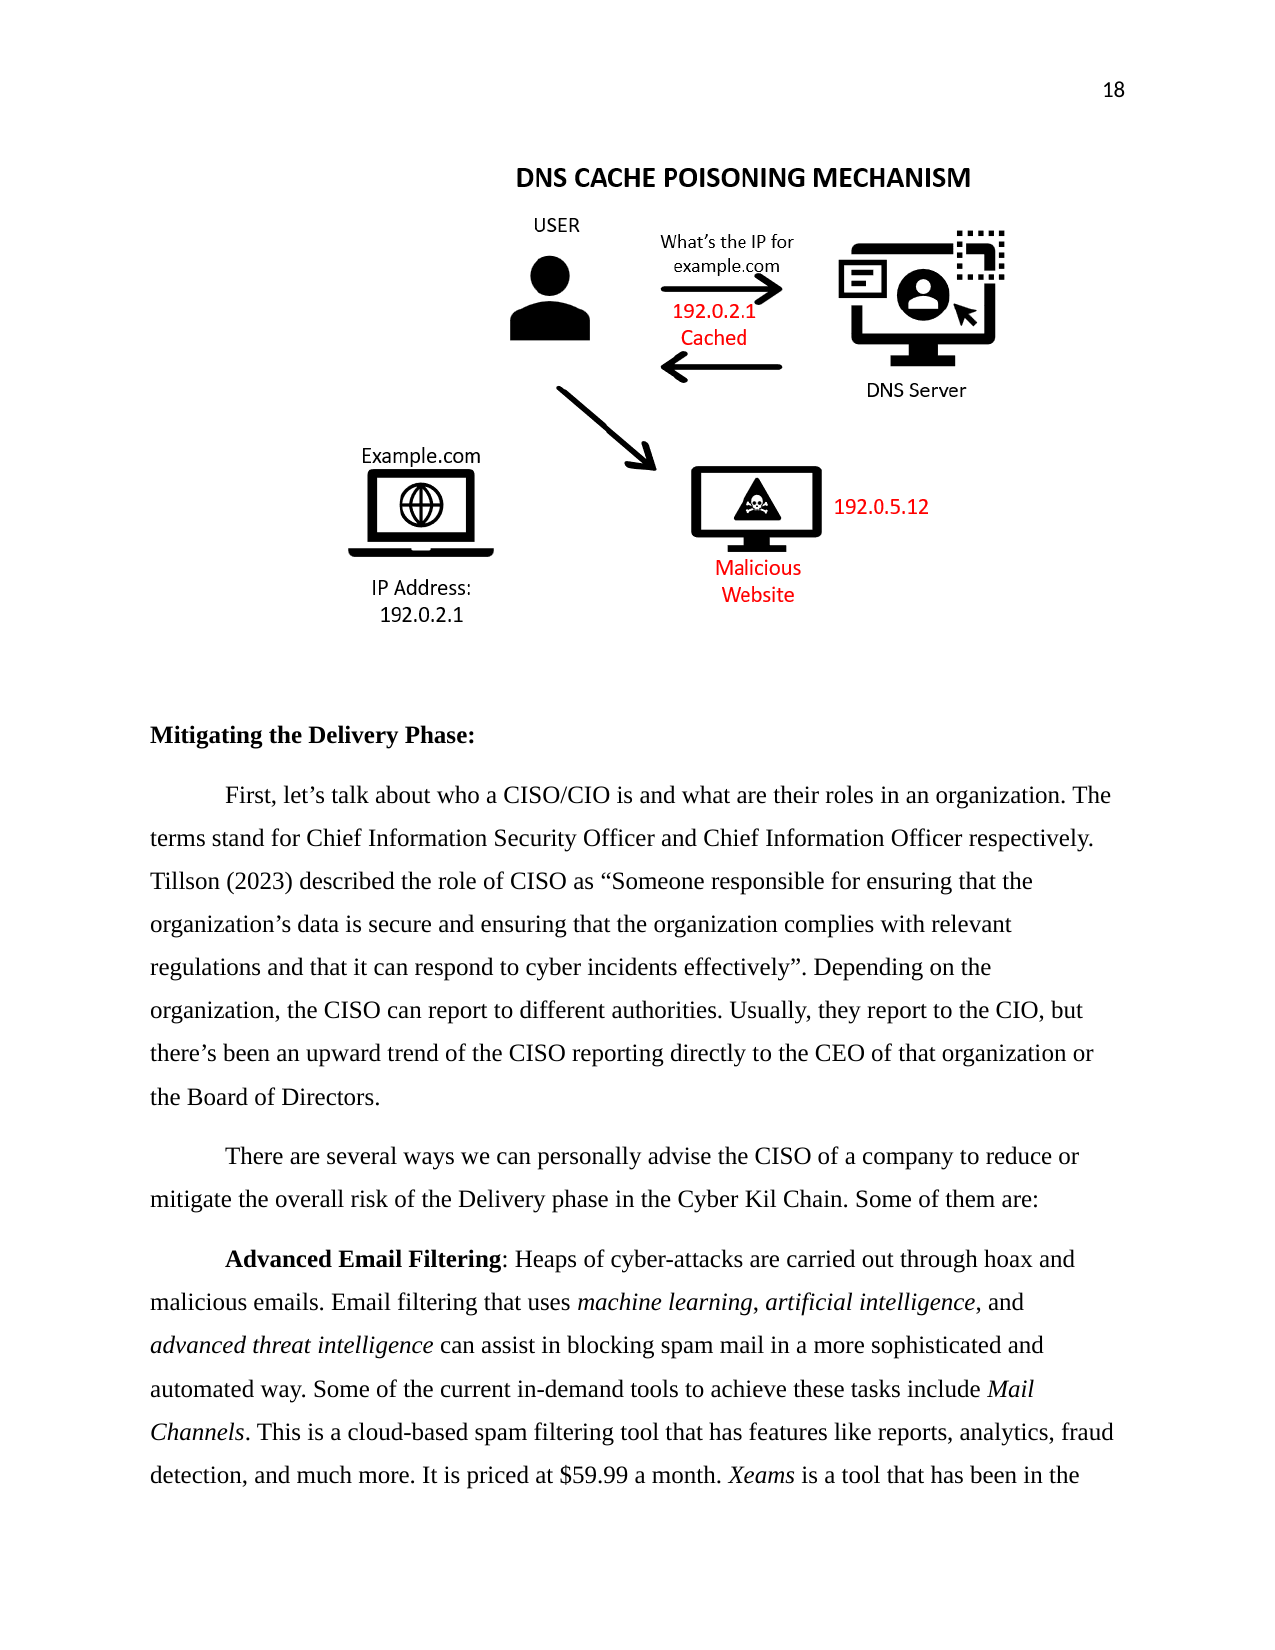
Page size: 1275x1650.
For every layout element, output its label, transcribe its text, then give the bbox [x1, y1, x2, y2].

text First, let’s talk about who a CISO/CIO is and what are their roles in an organization. The terms stand for Chief Information Security Officer and Chief Information Officer respectively. Tillson (2023) described the role of CISO as “Someone responsible for ensuring that the organization’s data is secure and ensuring that the organization complies with relevant regulations and that it can respond to cyber incidents effectively”. Depending on the organization, the CISO can report to different authorities. Usually, they report to the CIO, but there’s been an upward trend of the CISO reporting directly to the CEO of that organization or the Board of Directors. [150, 780, 1125, 1110]
picture [332, 150, 1018, 630]
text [150, 1244, 1125, 1489]
text There are several ways we can personally advise the CISO of a company to reduce or mitigate the overall risk of the Delivery phase in the Cyber Kil Chain. Some of them are: [150, 1141, 1125, 1213]
text Mitigating the Delivery Phase: [150, 720, 1125, 749]
